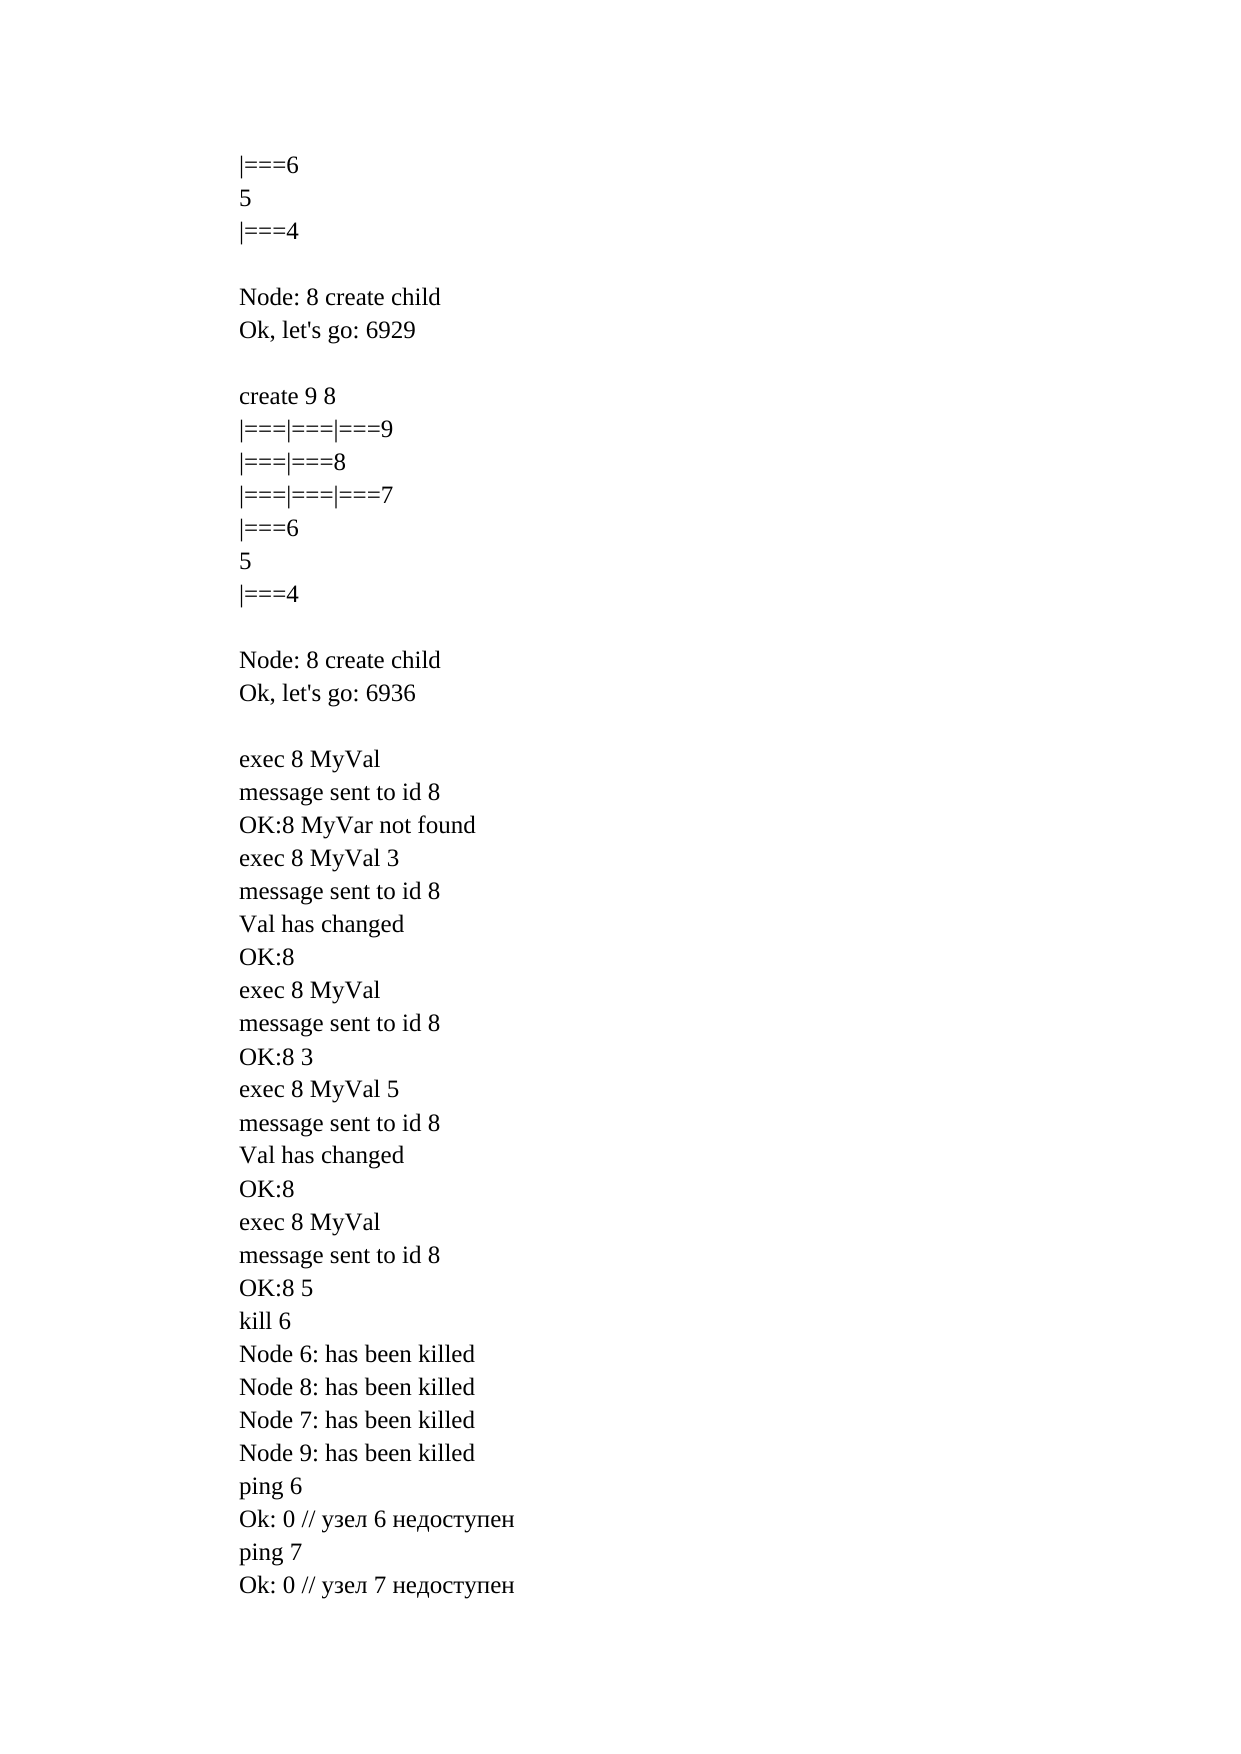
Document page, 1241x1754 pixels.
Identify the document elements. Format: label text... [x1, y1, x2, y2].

text message sent to id 8 [179, 876, 1072, 905]
text |===|===|===9 [179, 414, 1072, 443]
text |===6 [179, 150, 1072, 179]
text |===4 [179, 579, 1072, 608]
text Node 6: has been killed [179, 1339, 1072, 1367]
text Node: 8 create child [179, 282, 1072, 311]
text OK:8 [179, 1174, 1072, 1202]
text exec 8 MyVal 5 [179, 1074, 1072, 1103]
text kill 6 [179, 1306, 1072, 1334]
text exec 8 MyVal [179, 1207, 1072, 1235]
text Ok, let's go: 6929 [179, 315, 1072, 344]
text ping 6 [179, 1471, 1072, 1499]
text message sent to id 8 [179, 1108, 1072, 1136]
text create 9 8 [179, 381, 1072, 410]
text 5 [179, 546, 1072, 575]
text Val has changed [179, 1141, 1072, 1169]
text 5 [179, 183, 1072, 212]
text message sent to id 8 [179, 777, 1072, 806]
text Node 7: has been killed [179, 1405, 1072, 1433]
text OK:8 5 [179, 1273, 1072, 1301]
text OK:8 MyVar not found [179, 810, 1072, 839]
text |===6 [179, 513, 1072, 542]
text Ok: 0 // узел 6 недоступен [179, 1504, 1072, 1533]
text Node: 8 create child [179, 645, 1072, 674]
text exec 8 MyVal 3 [179, 843, 1072, 872]
text Ok, let's go: 6936 [179, 678, 1072, 707]
text OK:8 [179, 942, 1072, 971]
text exec 8 MyVal [179, 976, 1072, 1004]
text Val has changed [179, 909, 1072, 938]
text |===|===|===7 [179, 480, 1072, 509]
text |===4 [179, 216, 1072, 245]
text message sent to id 8 [179, 1240, 1072, 1268]
text message sent to id 8 [179, 1008, 1072, 1037]
text Node 8: has been killed [179, 1372, 1072, 1401]
text ping 7 [179, 1537, 1072, 1566]
text OK:8 3 [179, 1042, 1072, 1070]
text exec 8 MyVal [179, 744, 1072, 773]
text |===|===8 [179, 447, 1072, 476]
text Ok: 0 // узел 7 недоступен [179, 1570, 1072, 1599]
text Node 9: has been killed [179, 1438, 1072, 1467]
